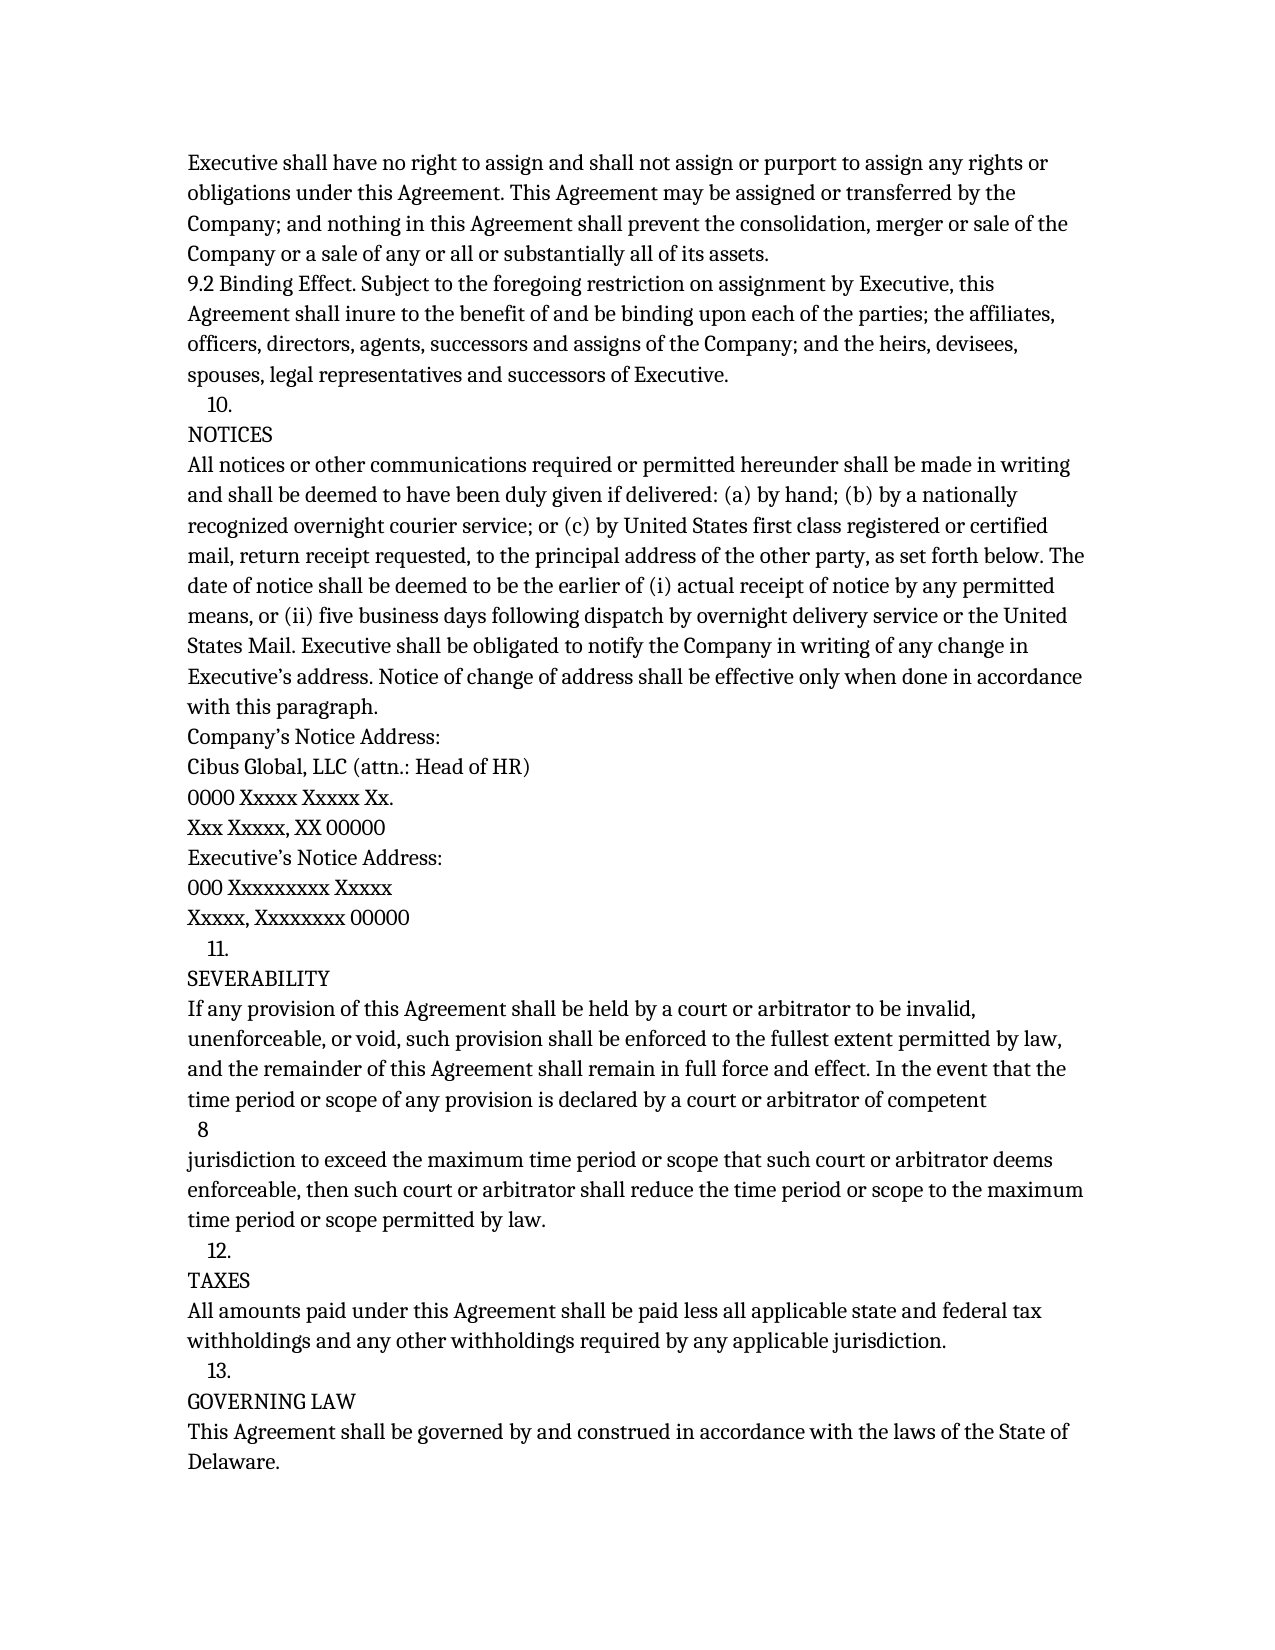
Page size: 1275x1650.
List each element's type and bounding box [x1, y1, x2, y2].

text [187, 150, 1087, 1475]
